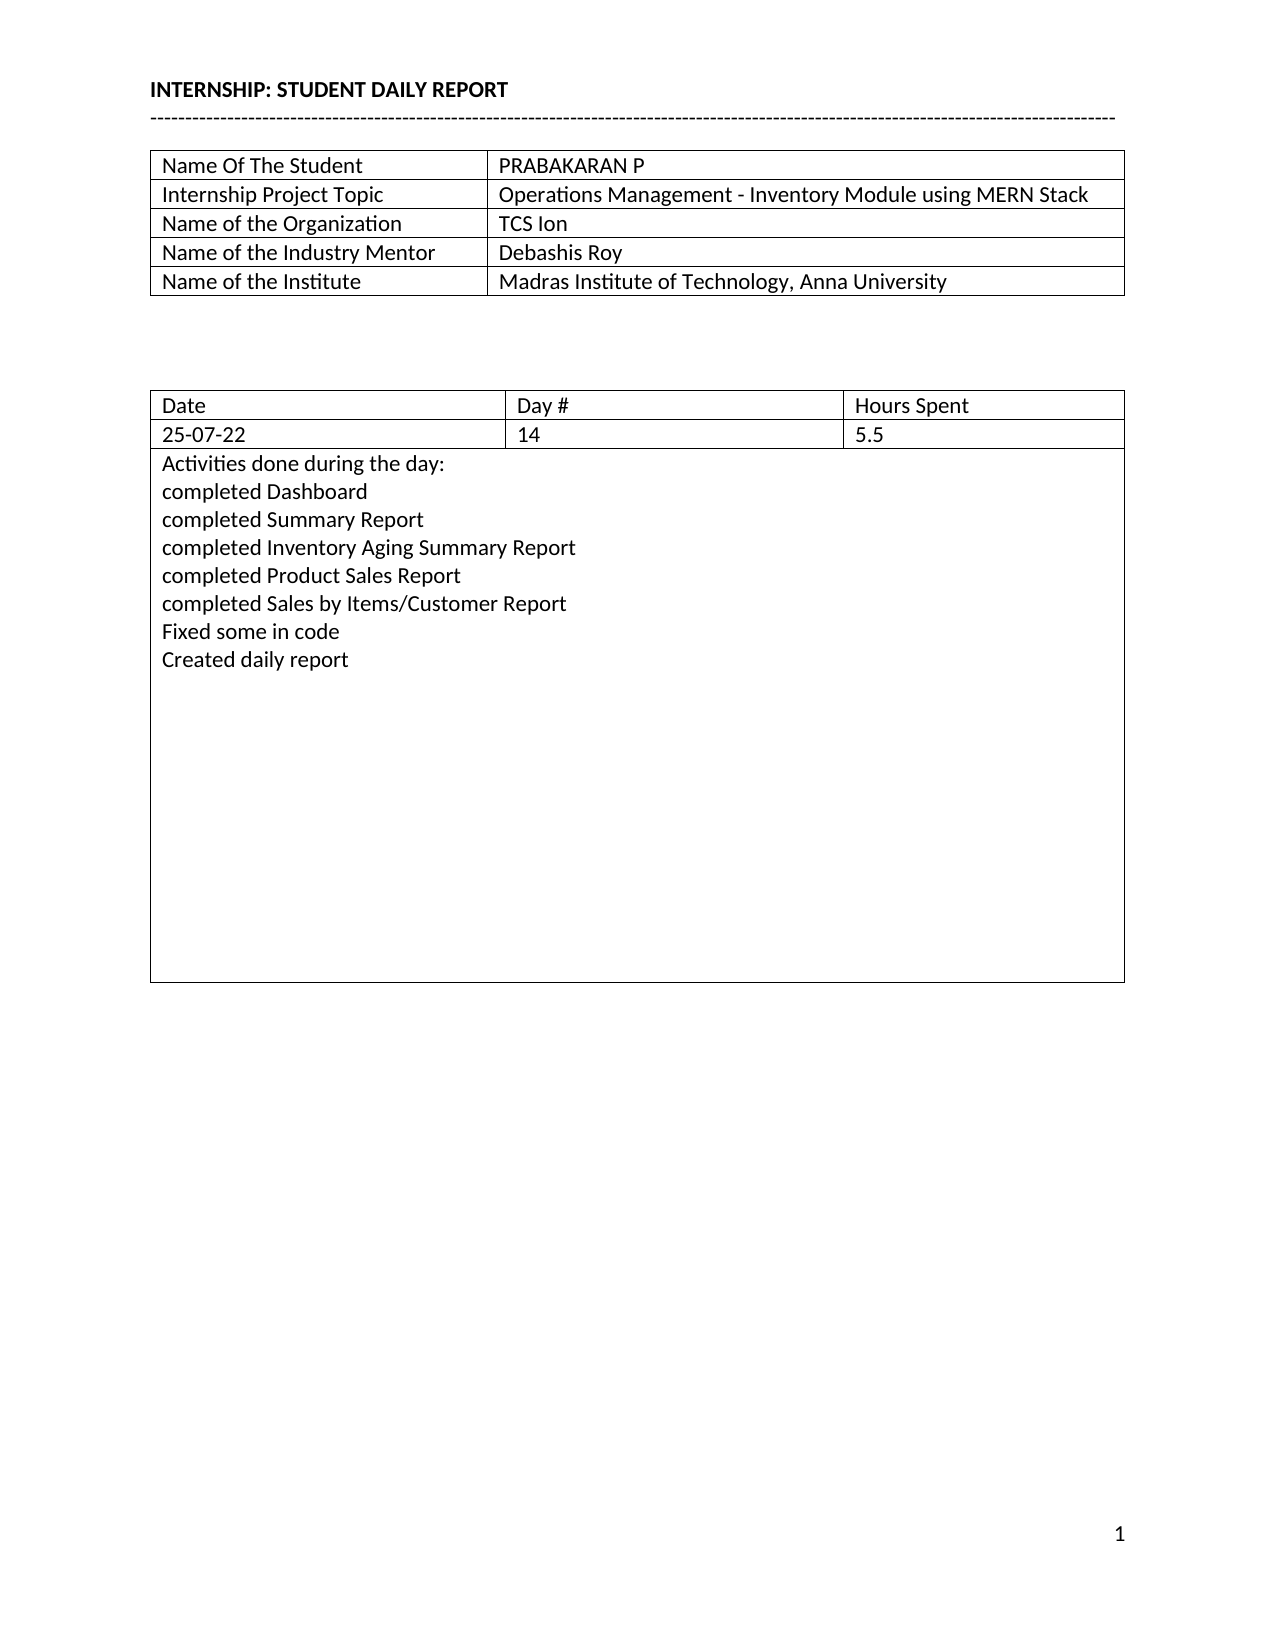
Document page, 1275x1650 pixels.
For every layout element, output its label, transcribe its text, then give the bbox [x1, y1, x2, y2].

table_cell Name of the Institute [151, 267, 487, 295]
table_header Hours Spent [844, 391, 1124, 419]
table_cell Madras Institute of Technology, Anna University [488, 267, 1124, 295]
table_cell Operations Management - Inventory Module using MERN Stack [488, 180, 1124, 208]
table_header Name Of The Student [151, 151, 487, 179]
table_cell Name of the Industry Mentor [151, 238, 487, 266]
table_cell Activities done during the day: completed Dashboard completed Summary Report completed Inventory Aging Summary Report completed Product Sales Report completed Sales by Items/Customer Report Fixed some in code Created daily report [151, 449, 1124, 982]
table_header Day # [506, 391, 843, 419]
table_header Date [151, 391, 505, 419]
table_header PRABAKARAN P [488, 151, 1124, 179]
table_cell Debashis Roy [488, 238, 1124, 266]
table_cell Name of the Organization [151, 209, 487, 237]
table_cell TCS Ion [488, 209, 1124, 237]
table_cell 14 [506, 420, 843, 448]
table_cell 25-07-22 [151, 420, 505, 448]
table_cell 5.5 [844, 420, 1124, 448]
table_cell Internship Project Topic [151, 180, 487, 208]
